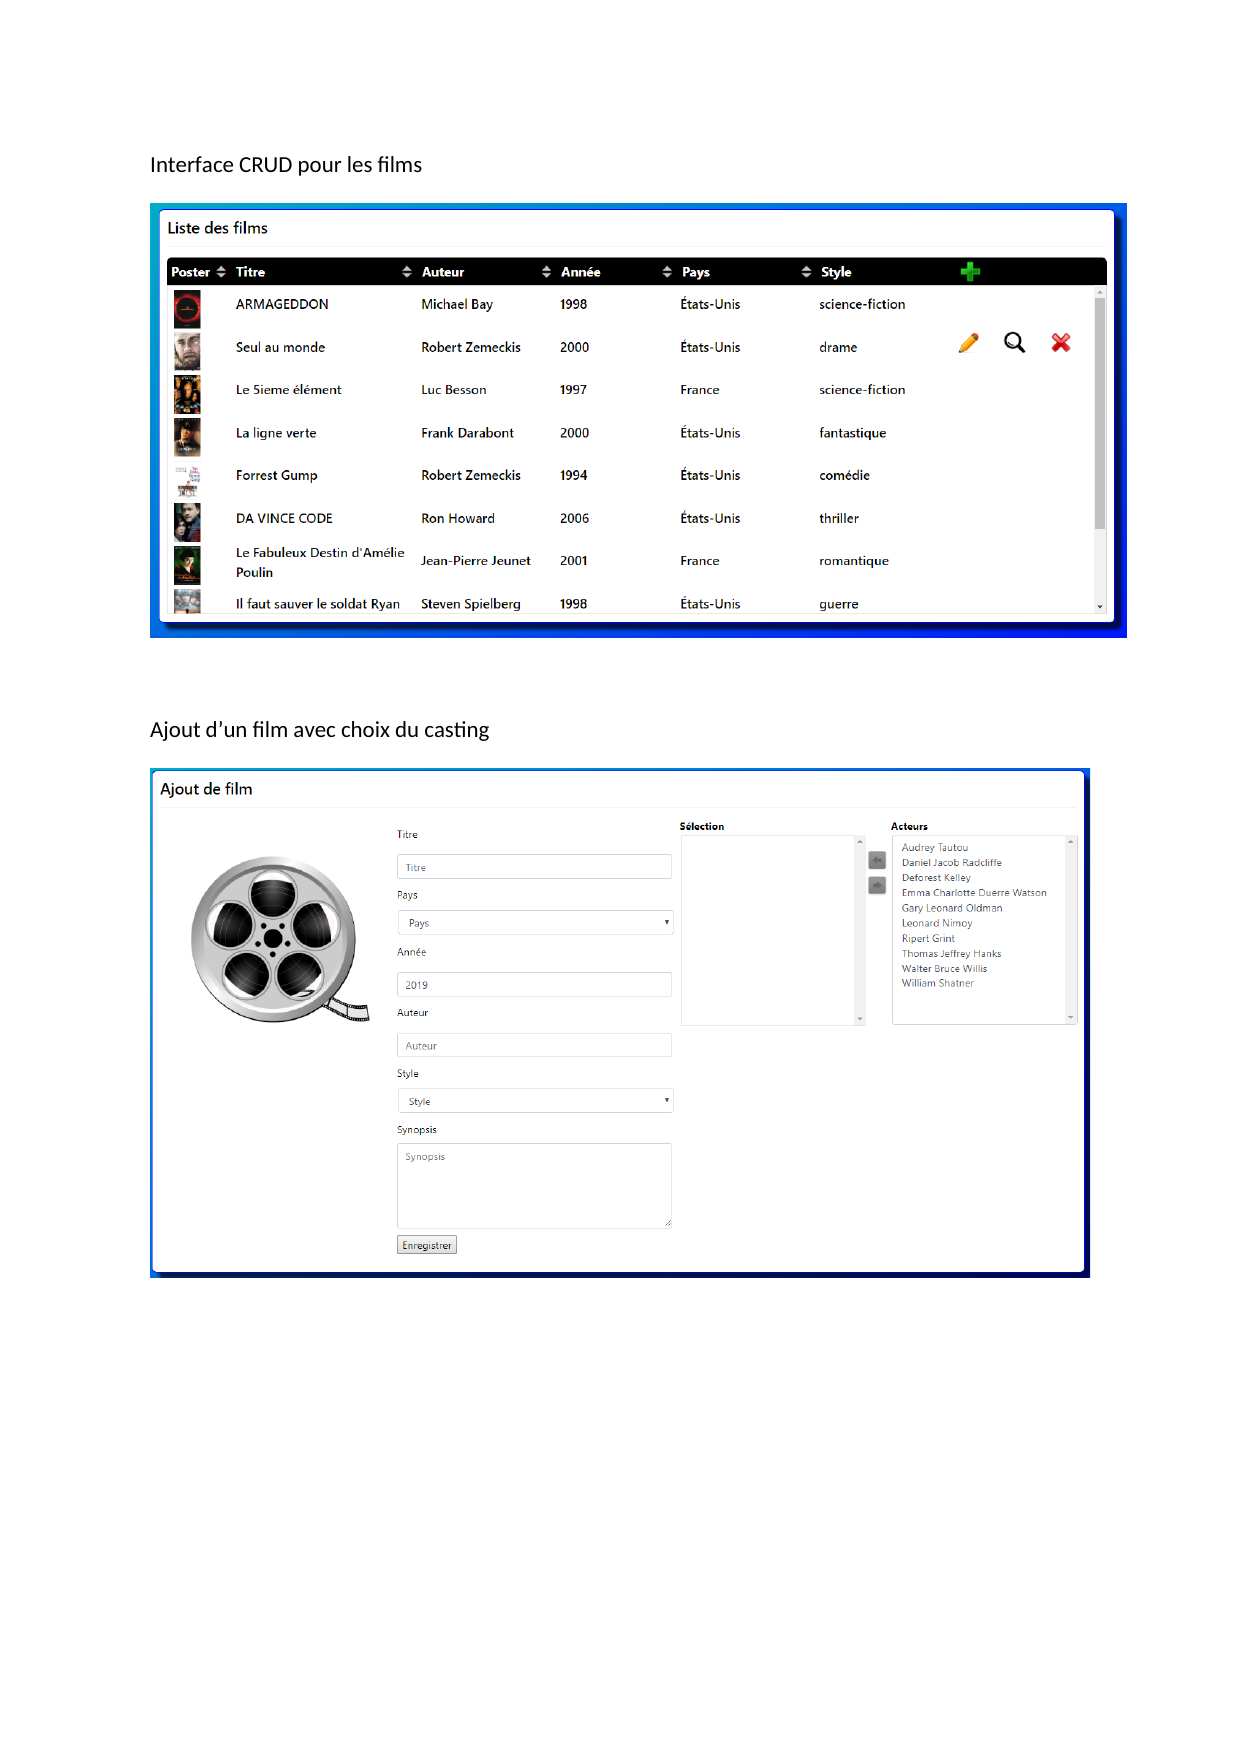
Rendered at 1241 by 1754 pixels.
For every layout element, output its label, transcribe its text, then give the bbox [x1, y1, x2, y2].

picture [150, 203, 1127, 638]
picture [150, 768, 1091, 1278]
text Ajout d’un film avec choix du casting [150, 715, 1090, 743]
text Interface CRUD pour les films [150, 150, 1090, 178]
